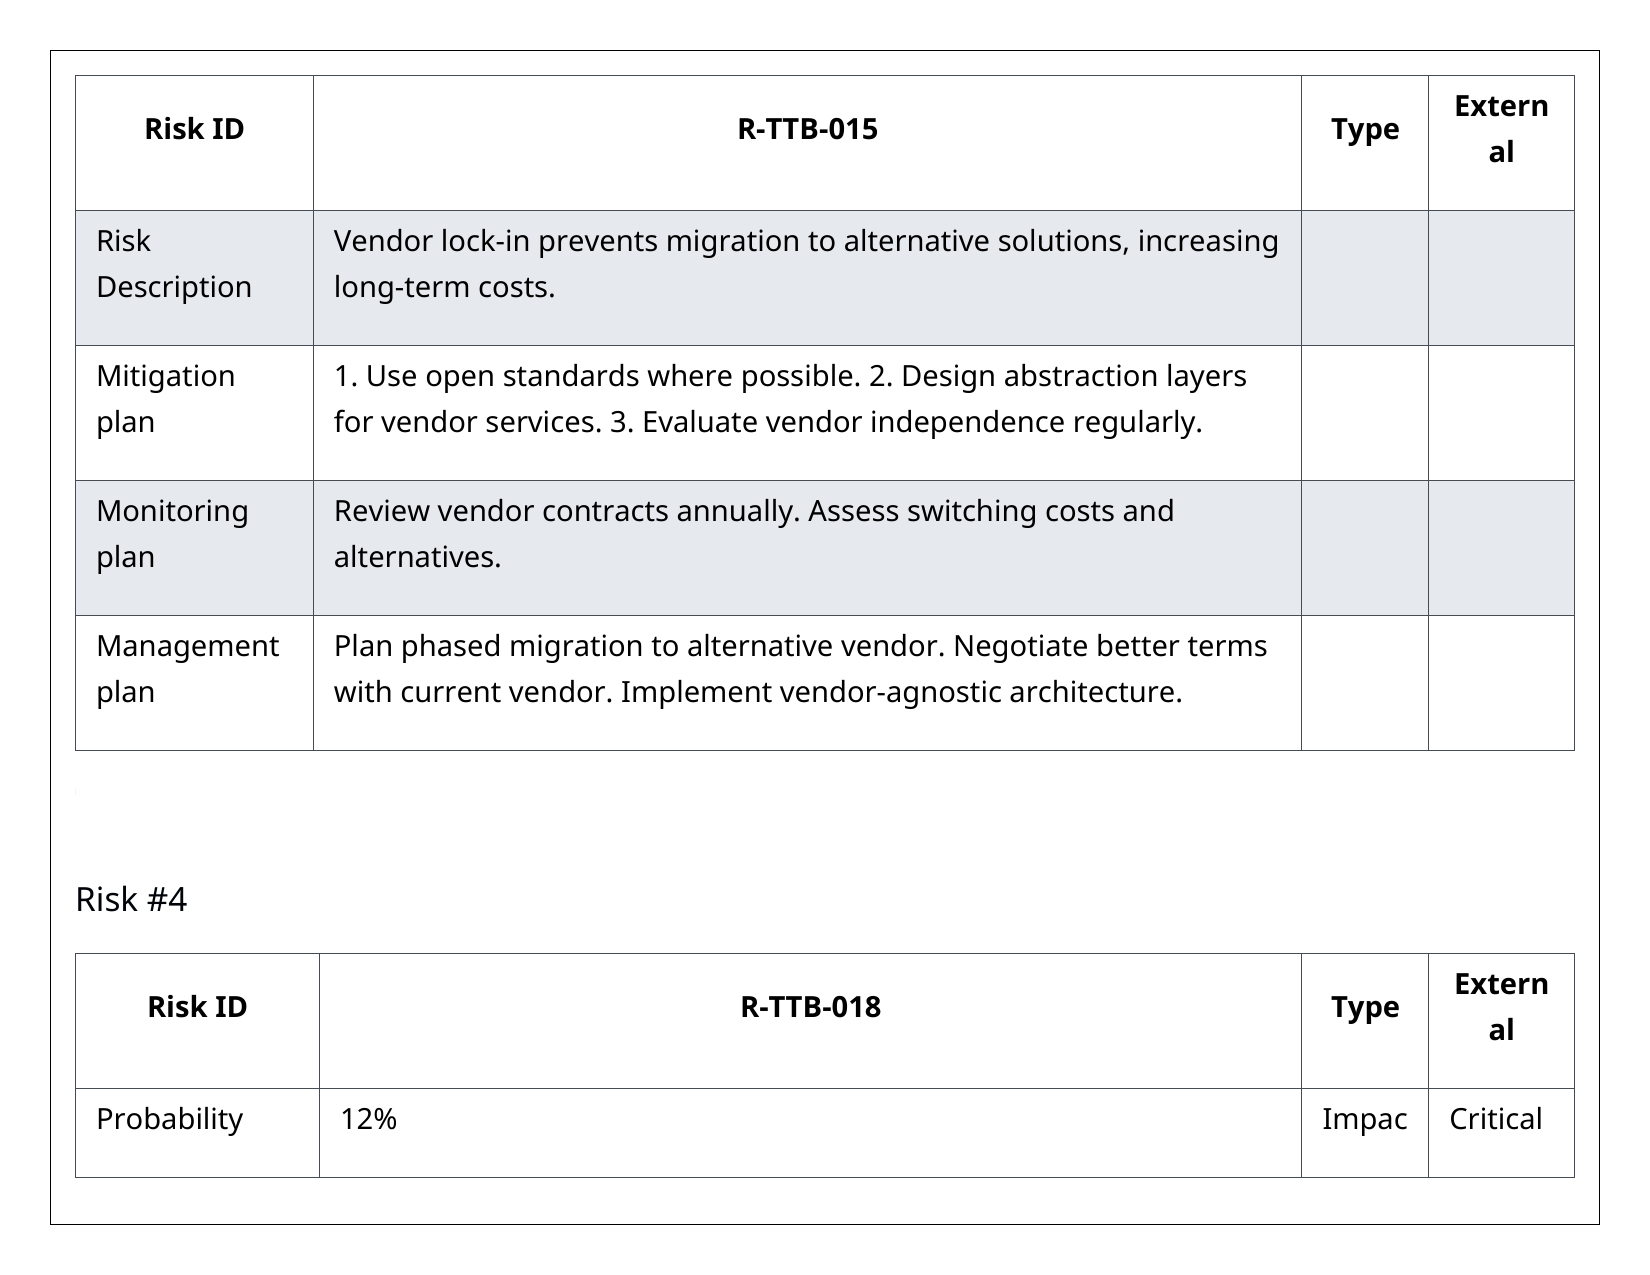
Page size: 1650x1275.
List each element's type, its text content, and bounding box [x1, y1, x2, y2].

table_header External [1429, 954, 1574, 1088]
table_cell [1302, 346, 1428, 480]
table_cell [1302, 211, 1428, 345]
table_cell [1302, 616, 1428, 750]
subtitle Risk #4 [75, 875, 1575, 921]
table_cell [1429, 481, 1574, 615]
table_cell Management plan [76, 616, 313, 750]
table_cell [1429, 211, 1574, 345]
table_header External [1429, 76, 1574, 210]
table_cell [1429, 346, 1574, 480]
table_cell Review vendor contracts annually. Assess switching costs and alternatives. [314, 481, 1301, 615]
table_cell Plan phased migration to alternative vendor. Negotiate better terms with current vendor. Implement vendor-agnostic architecture. [314, 616, 1301, 750]
table_header Risk ID [76, 76, 313, 210]
table_header Type [1302, 954, 1428, 1088]
table_cell Monitoring plan [76, 481, 313, 615]
table_header R-TTB-018 [320, 954, 1301, 1088]
table_cell Impact [1302, 1089, 1428, 1177]
table_cell 1. Use open standards where possible. 2. Design abstraction layers for vendor services. 3. Evaluate vendor independence regularly. [314, 346, 1301, 480]
table_cell 12% [320, 1089, 1301, 1177]
table_cell [1429, 616, 1574, 750]
table_header R-TTB-015 [314, 76, 1301, 210]
table_header Risk ID [76, 954, 319, 1088]
table_cell Mitigation plan [76, 346, 313, 480]
table_cell Risk Description [76, 211, 313, 345]
table_cell Vendor lock-in prevents migration to alternative solutions, increasing long-term costs. [314, 211, 1301, 345]
table_header Type [1302, 76, 1428, 210]
table_cell Critical [1429, 1089, 1574, 1177]
table_cell Probability [76, 1089, 319, 1177]
table_cell [1302, 481, 1428, 615]
